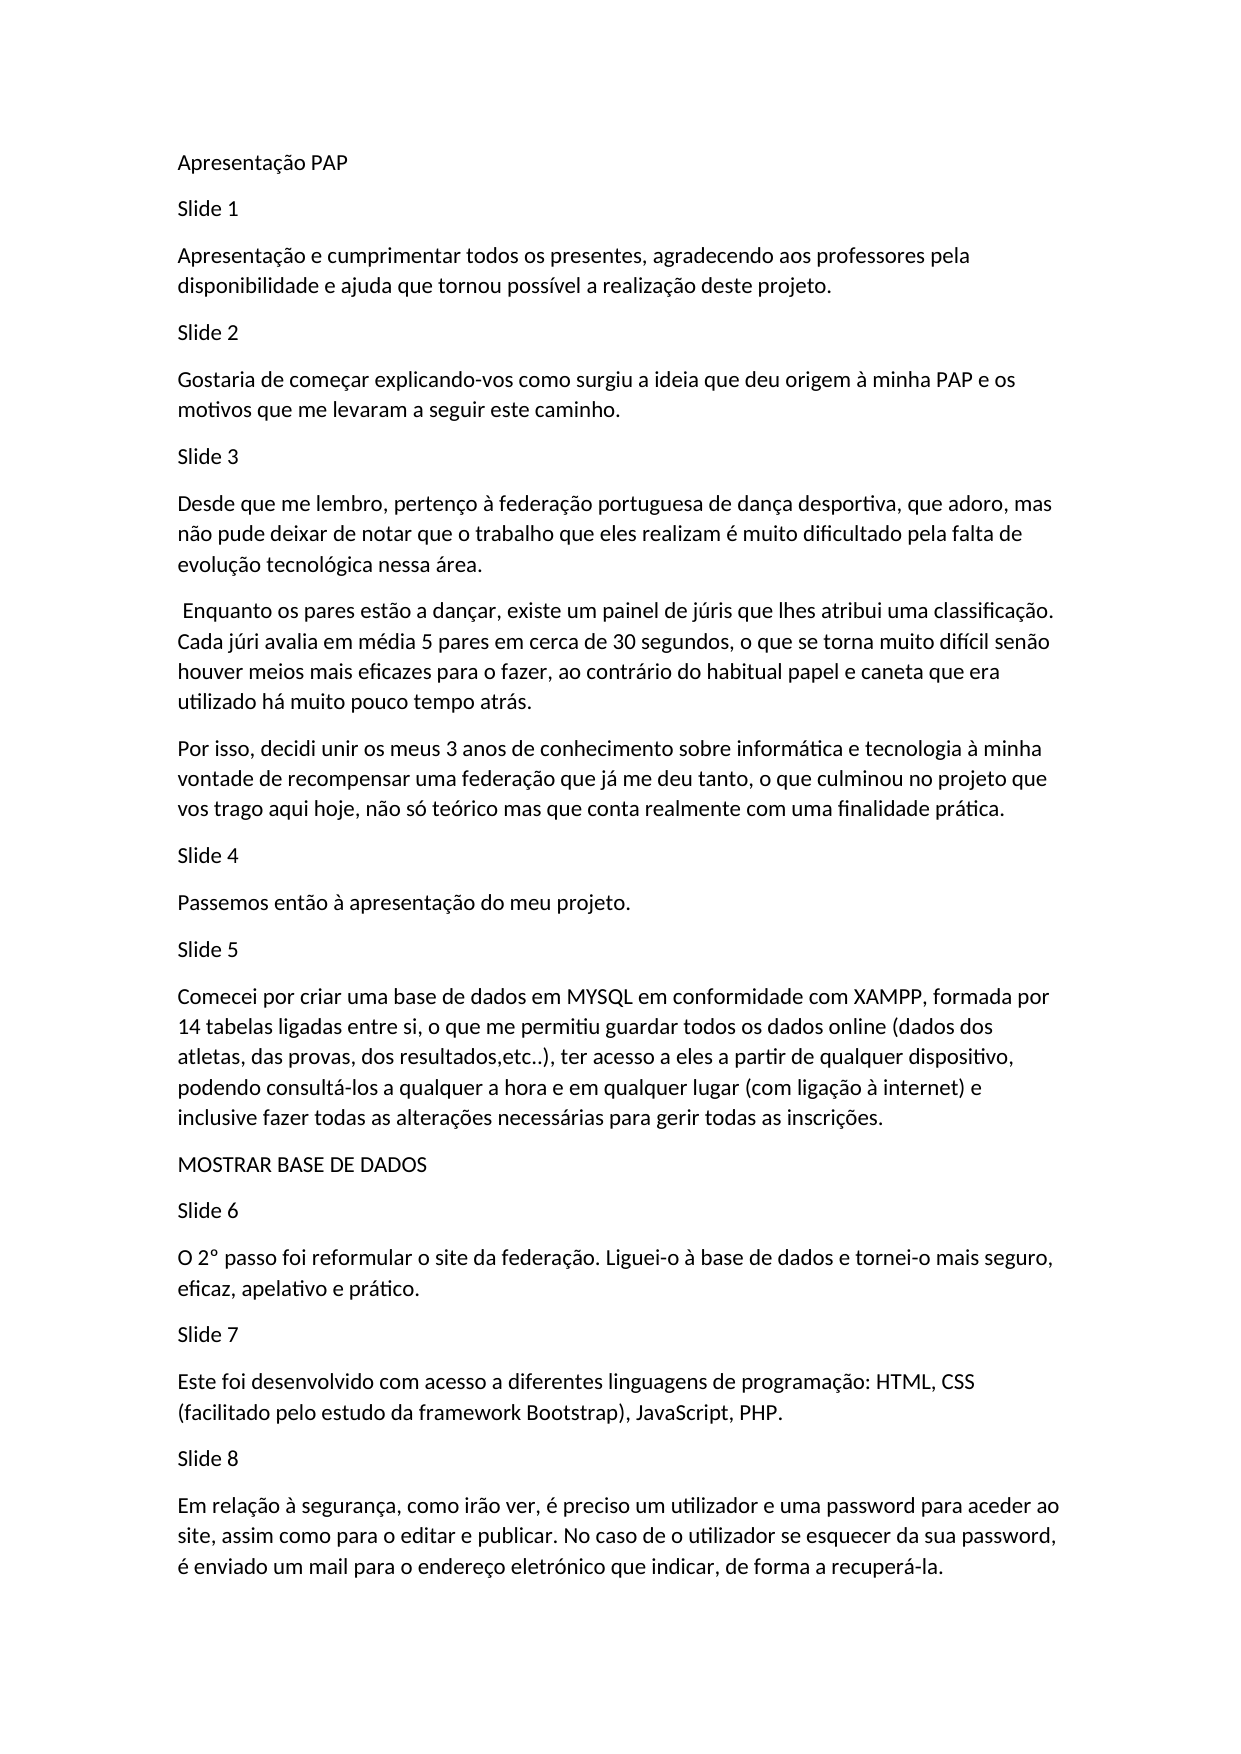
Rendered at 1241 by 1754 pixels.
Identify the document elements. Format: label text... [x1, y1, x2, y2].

text Apresentação PAP [177, 148, 1063, 176]
text Slide 8 [177, 1444, 1063, 1472]
text Slide 5 [177, 935, 1063, 963]
text O 2º passo foi reformular o site da federação. Liguei-o à base de dados e tornei-o mais seguro, eficaz, apelativo e prático. [177, 1243, 1063, 1302]
text Este foi desenvolvido com acesso a diferentes linguagens de programação: HTML, CSS (facilitado pelo estudo da framework Bootstrap), JavaScript, PHP. [177, 1367, 1063, 1426]
text Slide 3 [177, 442, 1063, 470]
text Slide 7 [177, 1321, 1063, 1348]
text Comecei por criar uma base de dados em MYSQL em conformidade com XAMPP, formada por 14 tabelas ligadas entre si, o que me permitiu guardar todos os dados online (dados dos atletas, das provas, dos resultados,etc..), ter acesso a eles a partir de qualquer dispositivo, podendo consultá-los a qualquer a hora e em qualquer lugar (com ligação à internet) e inclusive fazer todas as alterações necessárias para gerir todas as inscrições. [177, 982, 1063, 1131]
text Slide 2 [177, 318, 1063, 346]
text MOSTRAR BASE DE DADOS [177, 1150, 1063, 1178]
text Passemos então à apresentação do meu projeto. [177, 888, 1063, 916]
text Slide 6 [177, 1197, 1063, 1224]
text Apresentação e cumprimentar todos os presentes, agradecendo aos professores pela disponibilidade e ajuda que tornou possível a realização deste projeto. [177, 241, 1063, 299]
text Em relação à segurança, como irão ver, é preciso um utilizador e uma password para aceder ao site, assim como para o editar e publicar. No caso de o utilizador se esquecer da sua password, é enviado um mail para o endereço eletrónico que indicar, de forma a recuperá-la. [177, 1491, 1063, 1580]
text Enquanto os pares estão a dançar, existe um painel de júris que lhes atribui uma classificação. Cada júri avalia em média 5 pares em cerca de 30 segundos, o que se torna muito difícil senão houver meios mais eficazes para o fazer, ao contrário do habitual papel e caneta que era utilizado há muito pouco tempo atrás. [177, 597, 1063, 715]
text Gostaria de começar explicando-vos como surgiu a ideia que deu origem à minha PAP e os motivos que me levaram a seguir este caminho. [177, 365, 1063, 423]
text Slide 4 [177, 841, 1063, 869]
text Slide 1 [177, 194, 1063, 222]
text Por isso, decidi unir os meus 3 anos de conhecimento sobre informática e tecnologia à minha vontade de recompensar uma federação que já me deu tanto, o que culminou no projeto que vos trago aqui hoje, não só teórico mas que conta realmente com uma finalidade prática. [177, 734, 1063, 822]
text Desde que me lembro, pertenço à federação portuguesa de dança desportiva, que adoro, mas não pude deixar de notar que o trabalho que eles realizam é muito dificultado pela falta de evolução tecnológica nessa área. [177, 489, 1063, 578]
